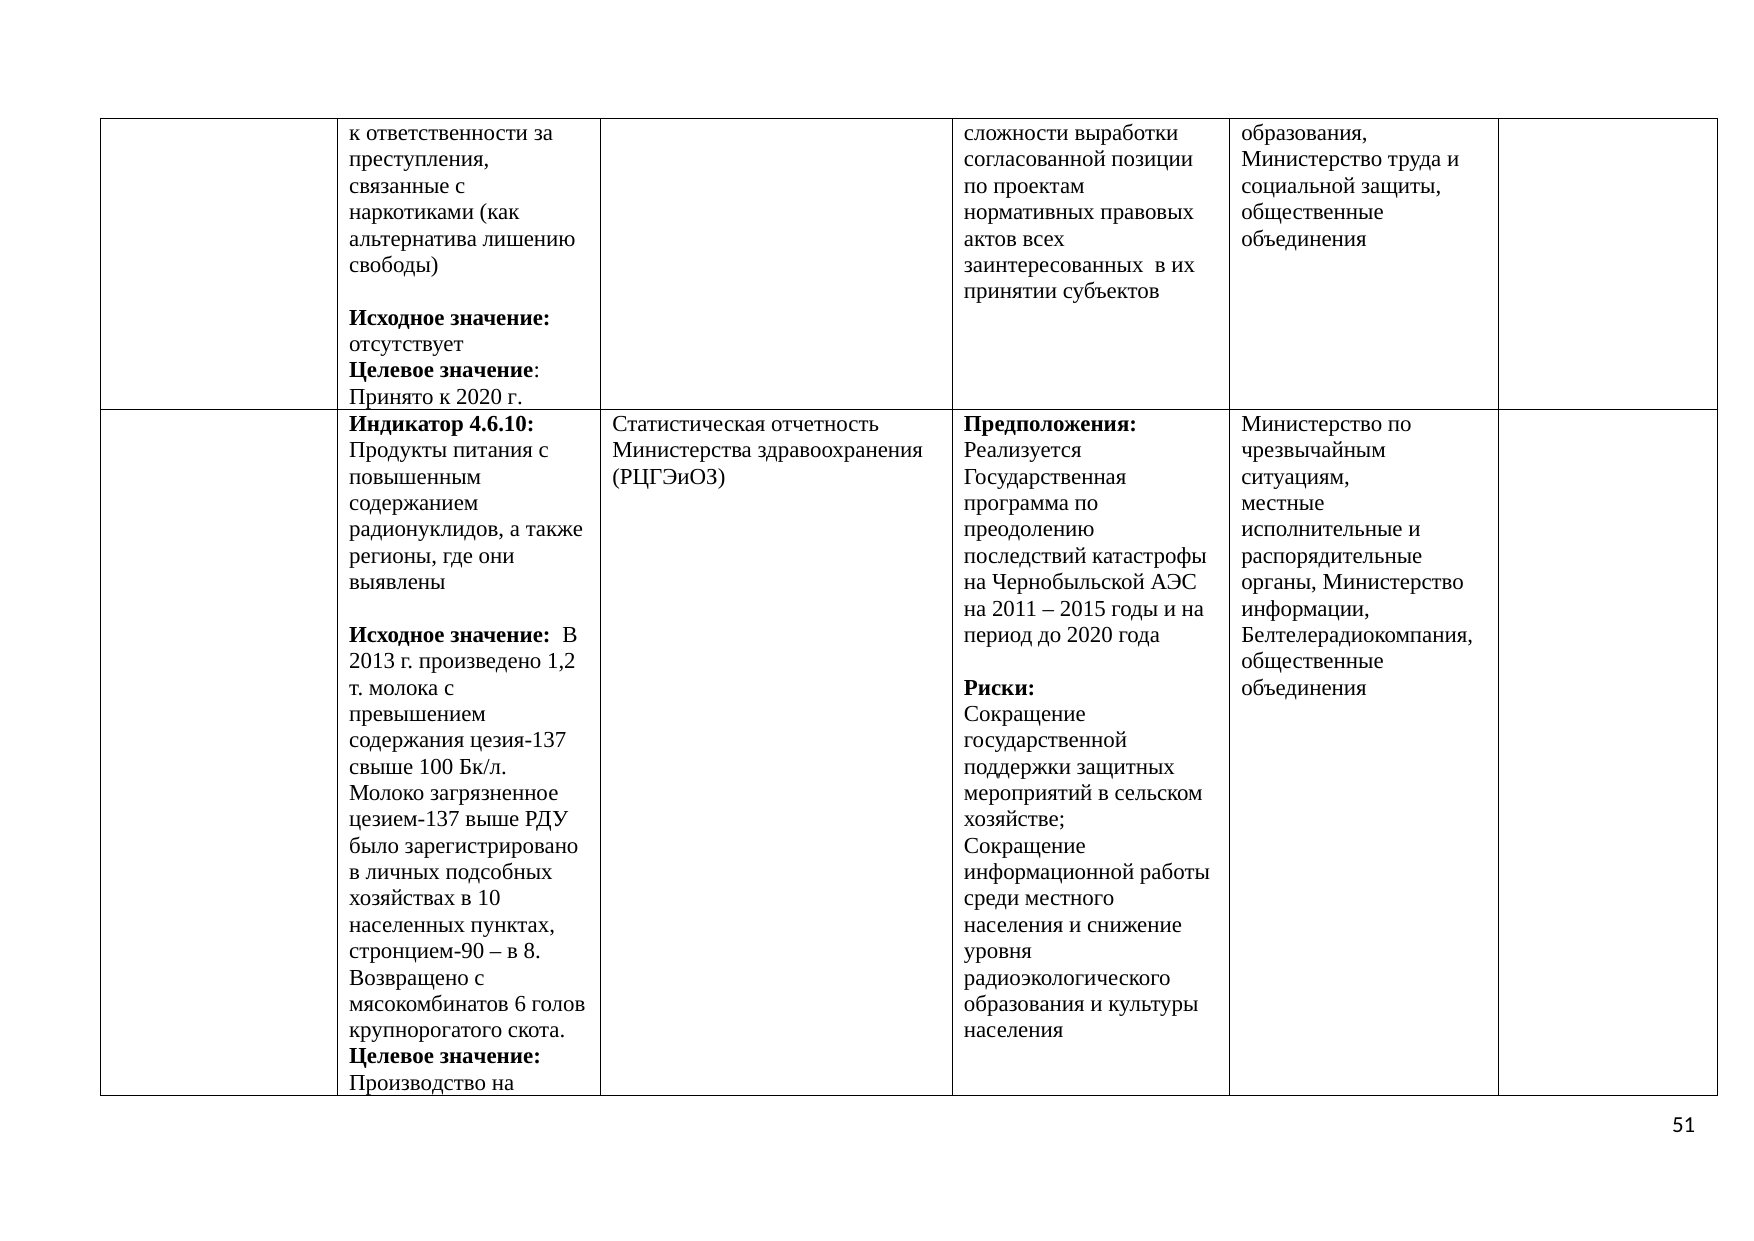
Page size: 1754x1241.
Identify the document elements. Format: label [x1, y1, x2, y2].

table_cell [953, 410, 1229, 1095]
table_cell [101, 410, 337, 1095]
table_cell [601, 119, 952, 409]
table_cell [1499, 410, 1717, 1095]
table_cell [1499, 119, 1717, 409]
table_cell [338, 119, 600, 409]
table_cell [1230, 410, 1498, 1095]
table_cell [953, 119, 1229, 409]
table_cell [338, 410, 600, 1095]
table_cell [1230, 119, 1498, 409]
table_cell [101, 119, 337, 409]
table_cell [601, 410, 952, 1095]
